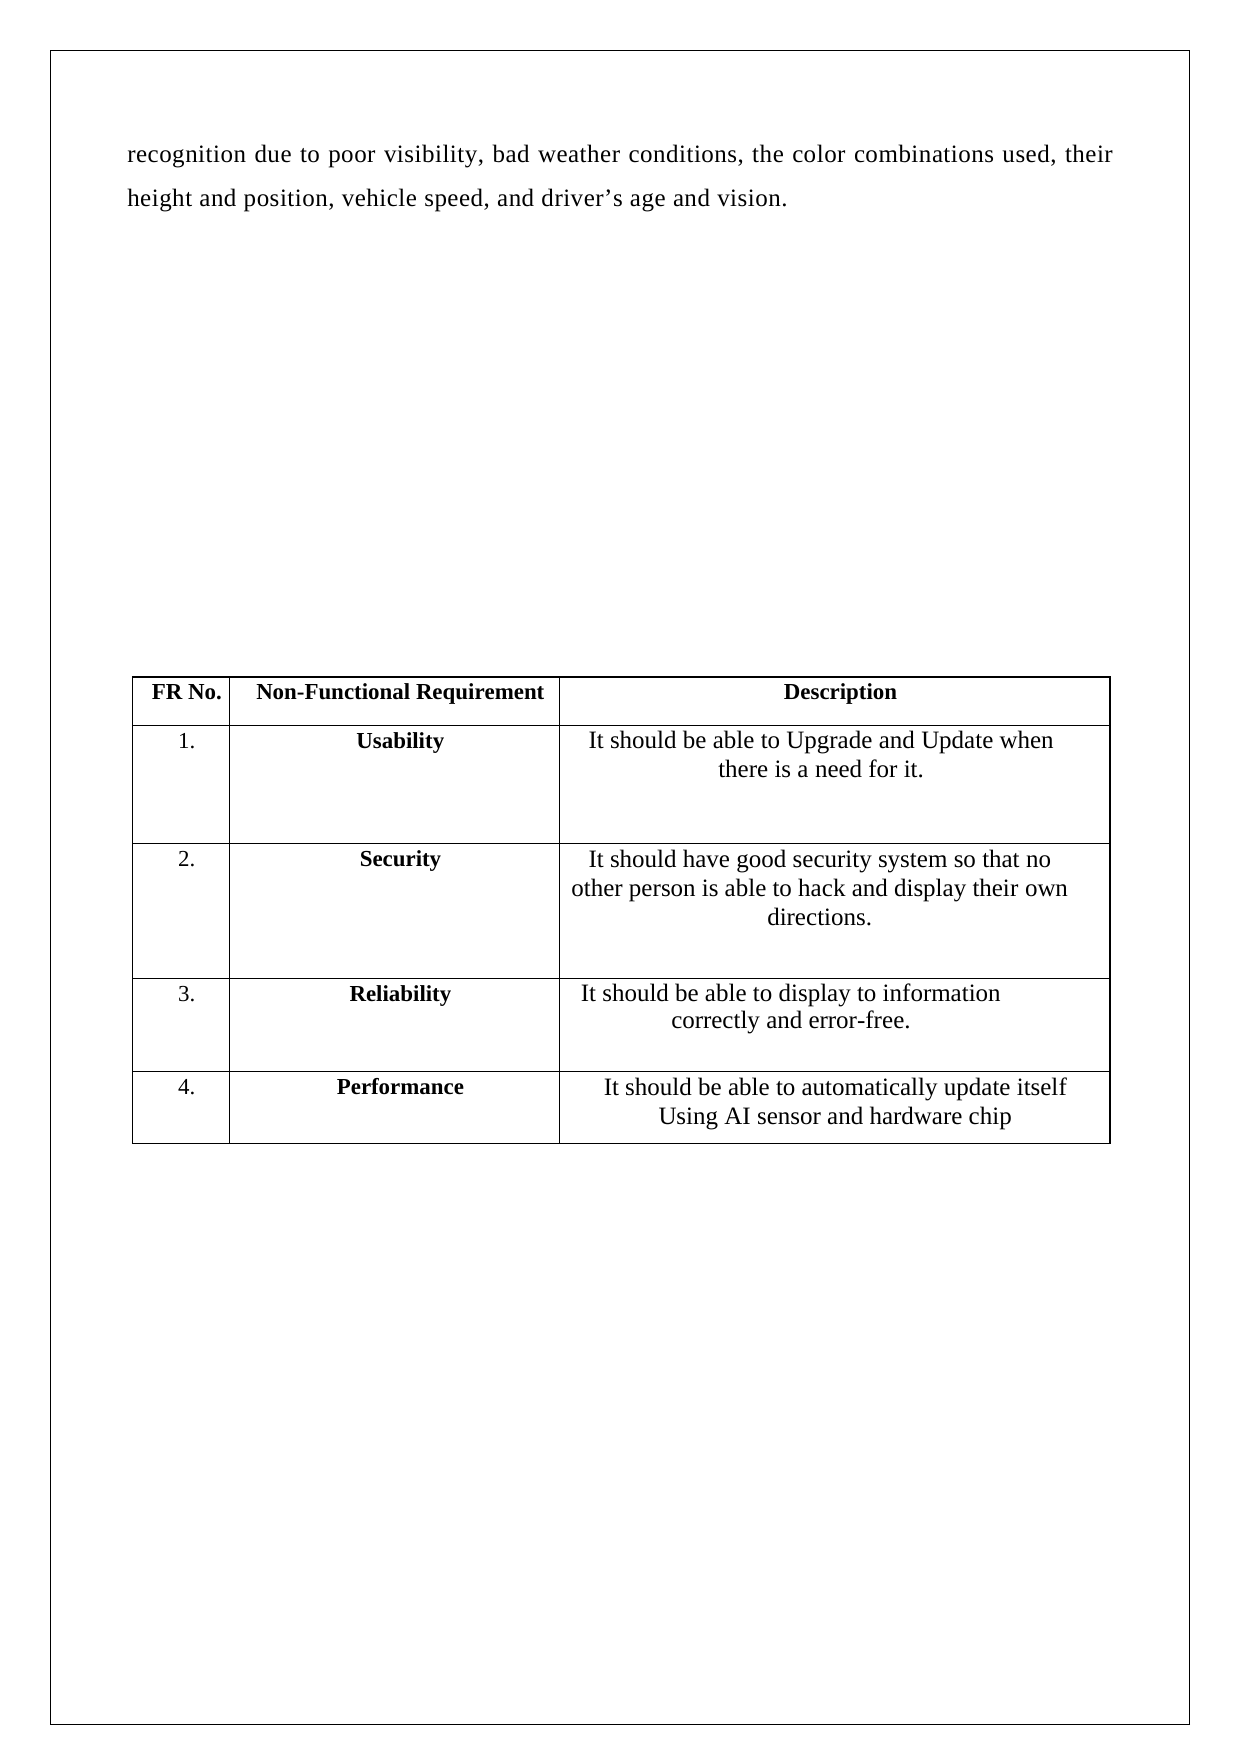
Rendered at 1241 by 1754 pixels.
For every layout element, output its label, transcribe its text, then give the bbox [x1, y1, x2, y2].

table_cell Usability [230, 726, 559, 843]
table_cell It should be able to display to information correctly and error-free. [560, 979, 1109, 1071]
table_header Non-Functional Requirement [230, 678, 559, 725]
table_cell 4. [133, 1072, 229, 1143]
table_cell It should be able to Upgrade and Update when there is a need for it. [560, 726, 1109, 843]
table_cell Security [230, 844, 559, 978]
table_cell 1. [133, 726, 229, 843]
table_header Description [560, 678, 1109, 725]
table_cell It should be able to automatically update itself Using AI sensor and hardware chip [560, 1072, 1109, 1143]
table_cell Reliability [230, 979, 559, 1071]
table_cell 2. [133, 844, 229, 978]
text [127, 168, 1115, 211]
table_header FR No. [133, 678, 229, 725]
table_cell 3. [133, 979, 229, 1071]
table_cell Performance [230, 1072, 559, 1143]
table_cell It should have good security system so that no other person is able to hack and display their own directions. [560, 844, 1109, 978]
